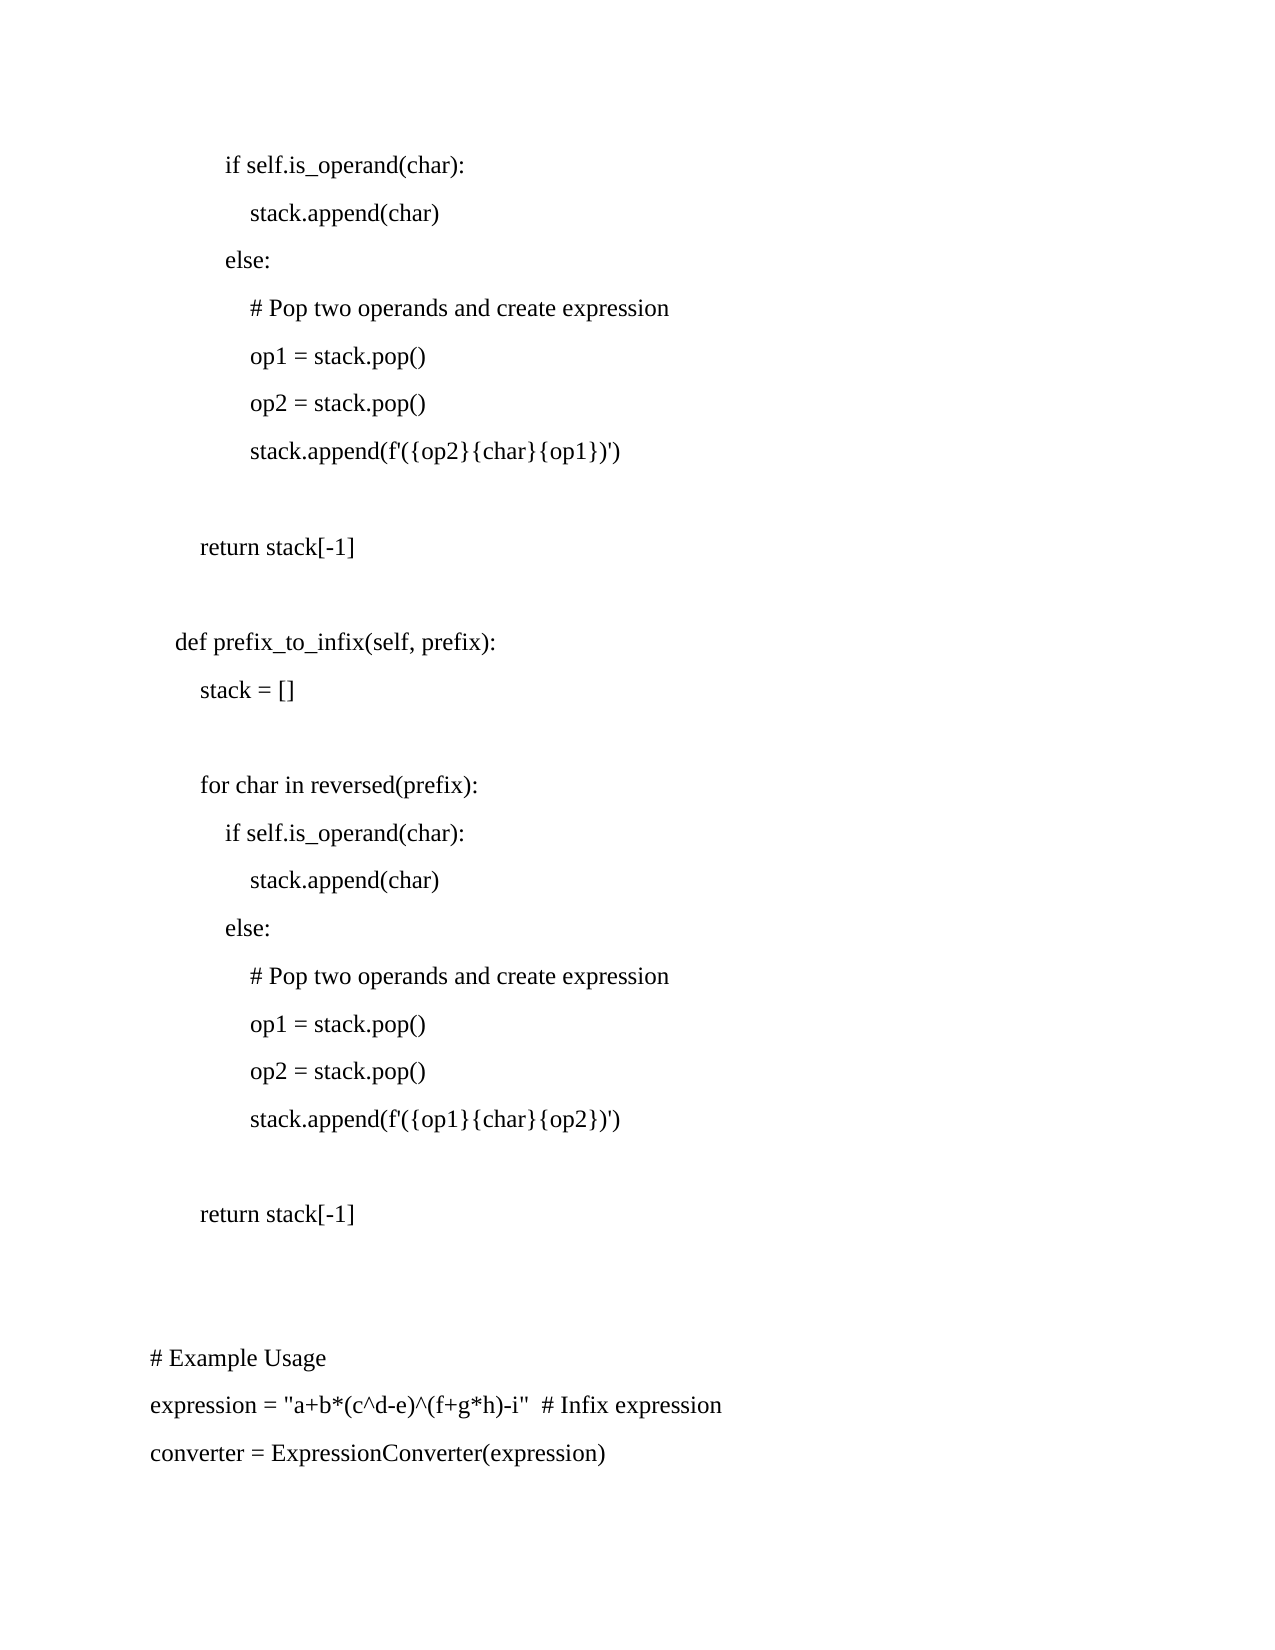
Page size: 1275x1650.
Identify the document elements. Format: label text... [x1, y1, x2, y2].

text stack = [] [150, 675, 1125, 703]
text op1 = stack.pop() [150, 341, 1125, 369]
text if self.is_operand(char): [150, 150, 1125, 179]
text op2 = stack.pop() [150, 1056, 1125, 1085]
text stack.append(f'({op1}{char}{op2})') [150, 1104, 1125, 1133]
text expression = "a+b*(c^d-e)^(f+g*h)-i" # Infix expression [150, 1390, 1125, 1419]
text def prefix_to_infix(self, prefix): [150, 627, 1125, 656]
text op1 = stack.pop() [150, 1009, 1125, 1037]
text return stack[-1] [150, 532, 1125, 560]
text if self.is_operand(char): [150, 818, 1125, 847]
text return stack[-1] [150, 1199, 1125, 1228]
text stack.append(char) [150, 866, 1125, 894]
text # Example Usage [150, 1343, 1125, 1371]
text stack.append(char) [150, 198, 1125, 226]
text converter = ExpressionConverter(expression) [150, 1438, 1125, 1467]
text op2 = stack.pop() [150, 388, 1125, 417]
text else: [150, 913, 1125, 942]
text # Pop two operands and create expression [150, 293, 1125, 322]
text for char in reversed(prefix): [150, 770, 1125, 799]
text stack.append(f'({op2}{char}{op1})') [150, 436, 1125, 465]
text else: [150, 245, 1125, 274]
text # Pop two operands and create expression [150, 961, 1125, 990]
